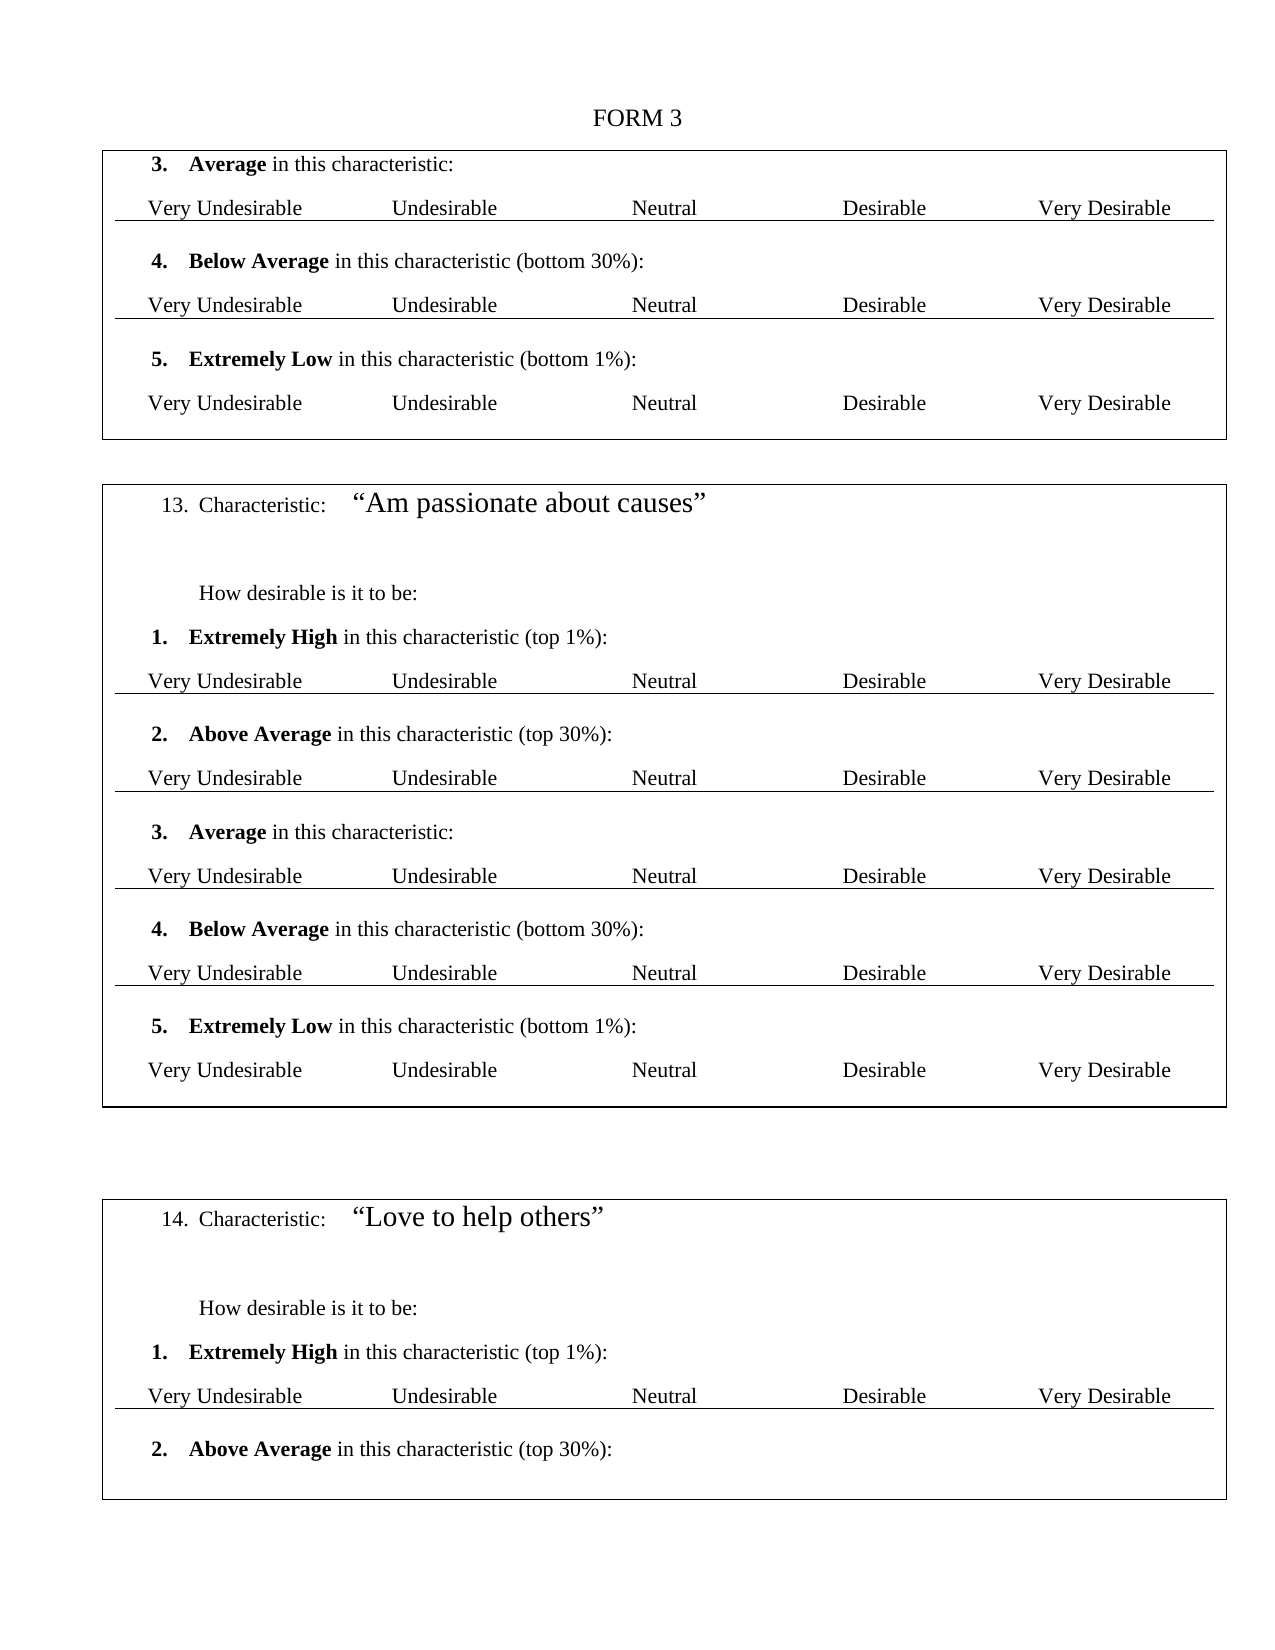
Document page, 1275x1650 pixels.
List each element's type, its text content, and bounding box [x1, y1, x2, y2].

table_header Characteristic: “Am passionate about causes” How desirable is it to be: Extremely High in this characteristic (top 1%): Above Average in this characteristic (top 30%): Average in this characteristic: Below Average in this characteristic (bottom 30%): Extremely Low in this characteristic (bottom 1%): [103, 485, 1226, 1106]
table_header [103, 151, 1226, 439]
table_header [103, 1200, 1226, 1499]
